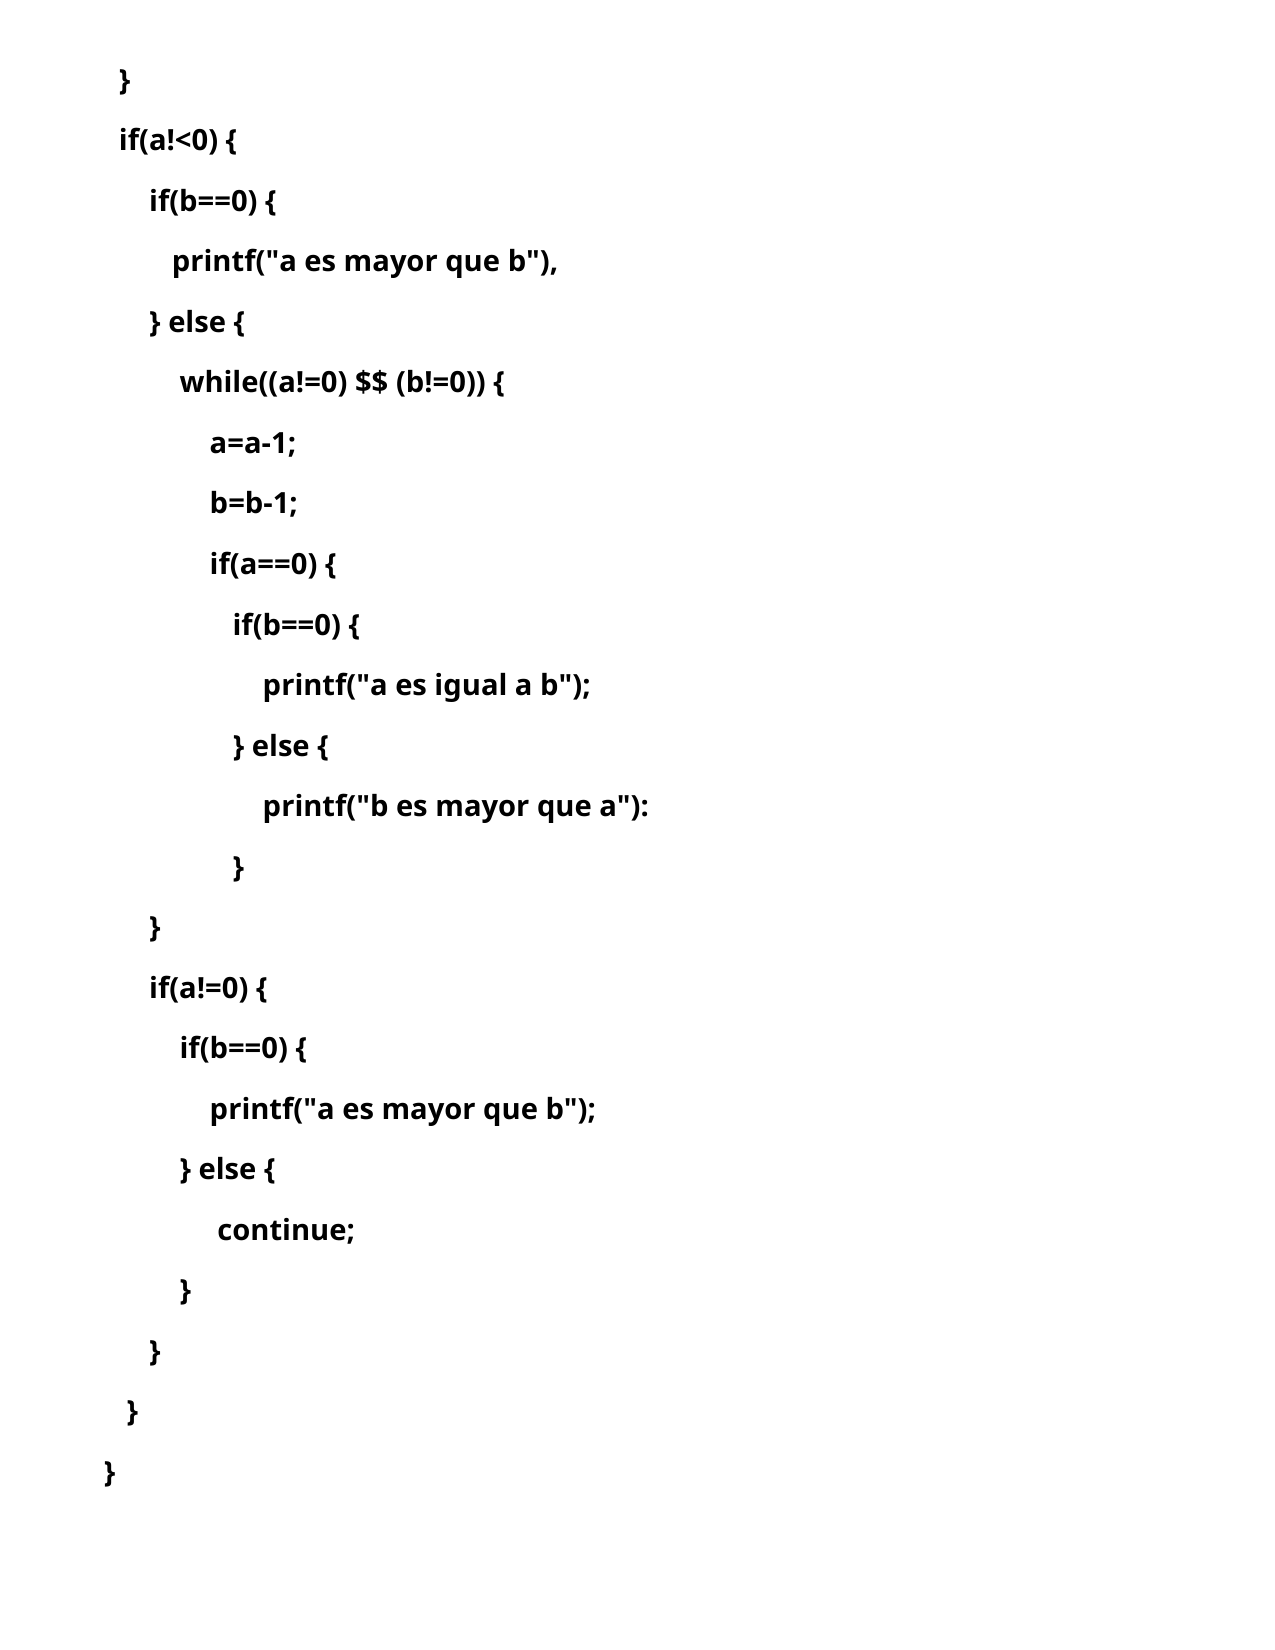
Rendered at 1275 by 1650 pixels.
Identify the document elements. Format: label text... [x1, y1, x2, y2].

text if(a!=0) { [88, 967, 1098, 1007]
text a=a-1; [88, 422, 1098, 462]
text while((a!=0) $$ (b!=0)) { [88, 362, 1098, 401]
text printf("a es igual a b"); [88, 664, 1098, 704]
text if(a!<0) { [88, 120, 1098, 159]
text } [88, 906, 1098, 946]
text } [88, 1269, 1098, 1309]
text } [88, 59, 1098, 99]
text printf("a es mayor que b"), [88, 241, 1098, 280]
text } else { [88, 725, 1098, 764]
text } else { [88, 1148, 1098, 1188]
text if(a==0) { [88, 543, 1098, 583]
text if(b==0) { [88, 604, 1098, 643]
text } [88, 1391, 1098, 1430]
text } [88, 846, 1098, 886]
text printf("a es mayor que b"); [88, 1088, 1098, 1128]
text b=b-1; [88, 483, 1098, 522]
text printf("b es mayor que a"): [88, 785, 1098, 825]
text if(b==0) { [88, 1027, 1098, 1067]
text } [88, 1451, 1098, 1491]
text continue; [88, 1209, 1098, 1249]
text if(b==0) { [88, 180, 1098, 220]
text } [88, 1330, 1098, 1370]
text } else { [88, 301, 1098, 341]
